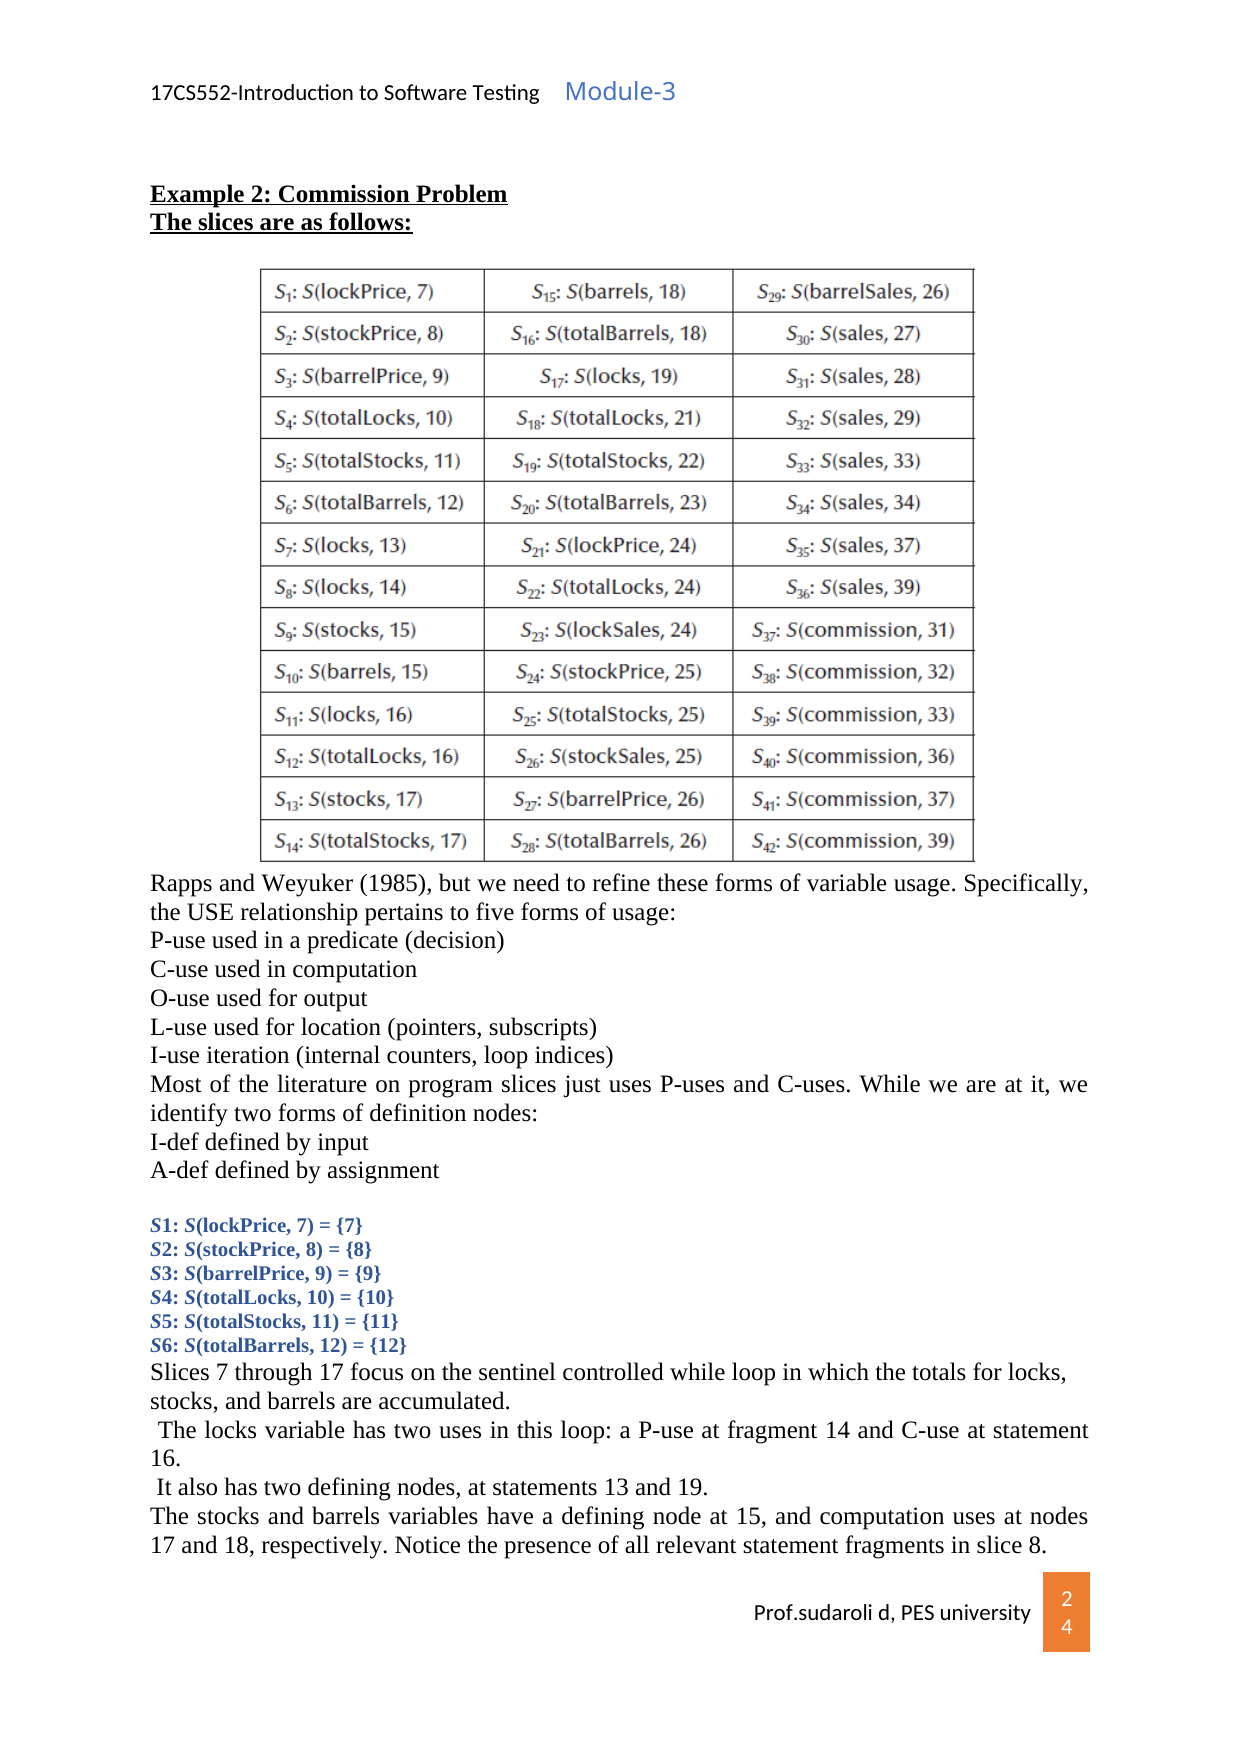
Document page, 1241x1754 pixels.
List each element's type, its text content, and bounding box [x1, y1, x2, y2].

text S5: S(totalStocks, 11) = {11} [150, 1309, 1090, 1333]
picture [253, 265, 987, 868]
text I-def defined by input [150, 1127, 1090, 1155]
text The slices are as follows: [150, 207, 1090, 236]
text It also has two defining nodes, at statements 13 and 19. [150, 1472, 1090, 1501]
text The locks variable has two uses in this loop: a P-use at fragment 14 and C-use at statement 16. [150, 1415, 1090, 1472]
text I-use iteration (internal counters, loop indices) [150, 1040, 1090, 1069]
text Slices 7 through 17 focus on the sentinel controlled while loop in which the totals for locks, [150, 1357, 1090, 1386]
text L-use used for location (pointers, subscripts) [150, 1012, 1090, 1040]
text S4: S(totalLocks, 10) = {10} [150, 1285, 1090, 1309]
text Example 2: Commission Problem [150, 179, 1090, 207]
text S2: S(stockPrice, 8) = {8} [150, 1237, 1090, 1261]
text stocks, and barrels are accumulated. [150, 1386, 1090, 1415]
text The stocks and barrels variables have a defining node at 15, and computation uses at nodes 17 and 18, respectively. Notice the presence of all relevant statement fragments in slice 8. [150, 1501, 1090, 1558]
text S6: S(totalBarrels, 12) = {12} [150, 1333, 1090, 1357]
text S3: S(barrelPrice, 9) = {9} [150, 1261, 1090, 1285]
text C-use used in computation [150, 954, 1090, 983]
text Most of the literature on program slices just uses P-uses and C-uses. While we are at it, we identify two forms of definition nodes: [150, 1069, 1090, 1127]
text P-use used in a predicate (decision) [150, 925, 1090, 954]
text S1: S(lockPrice, 7) = {7} [150, 1213, 1090, 1237]
text O-use used for output [150, 983, 1090, 1012]
text Rapps and Weyuker (1985), but we need to refine these forms of variable usage. Specifically, the USE relationship pertains to five forms of usage: [150, 868, 1090, 925]
text A-def defined by assignment [150, 1155, 1090, 1184]
